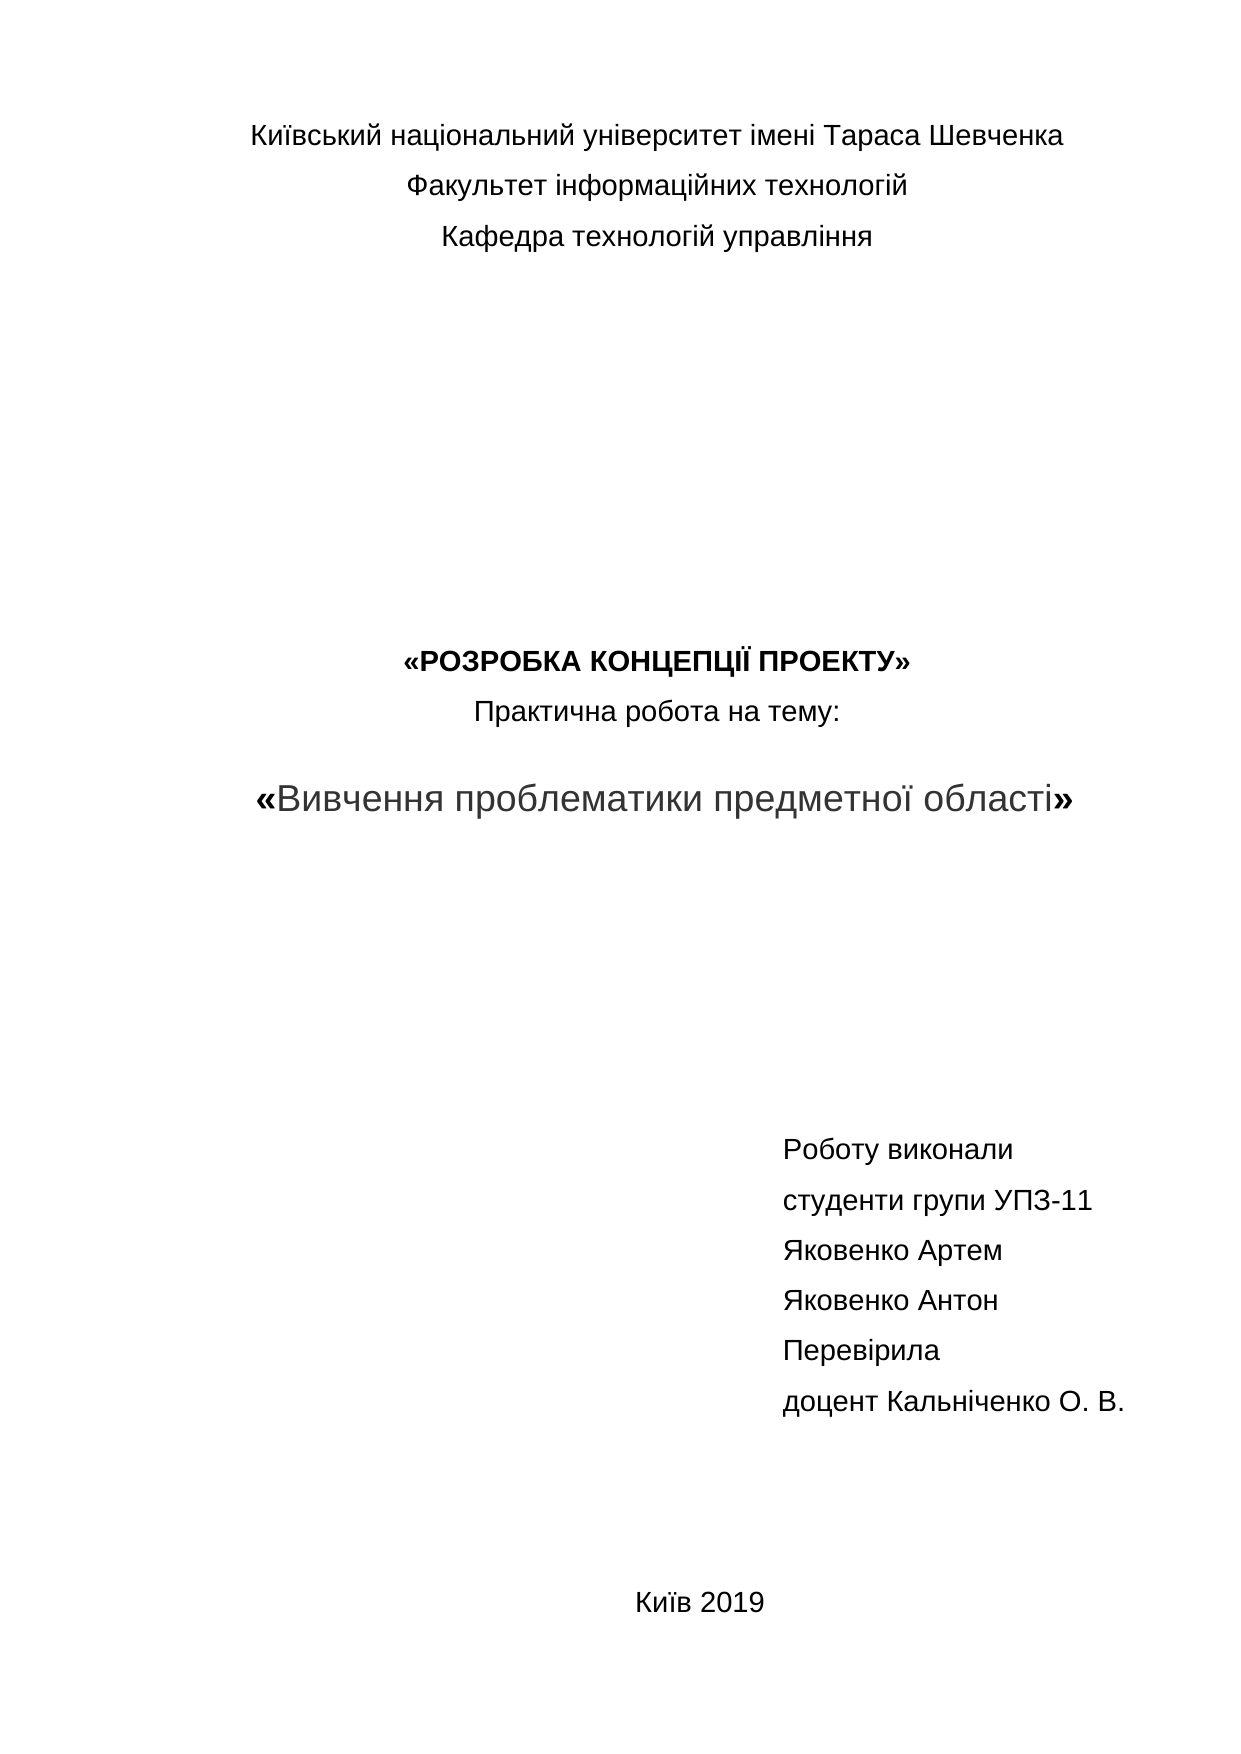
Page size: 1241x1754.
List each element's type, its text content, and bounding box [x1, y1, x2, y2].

text Практична робота на тему: [148, 694, 1152, 728]
text студенти групи УПЗ-11 [783, 1182, 1152, 1216]
subtitle «Вивчення проблематики предметної області» [177, 776, 1152, 819]
text доцент Кальніченко О. В. [783, 1384, 1152, 1417]
text Факультет інформаційних технологій [148, 168, 1152, 202]
text Яковенко Антон [783, 1283, 1152, 1317]
text Кафедра технологій управління [148, 219, 1152, 252]
text Київ 2019 [177, 1585, 1152, 1618]
text Роботу виконали [783, 1132, 1152, 1166]
text Яковенко Артем [783, 1233, 1152, 1266]
text «РОЗРОБКА КОНЦЕПЦІЇ ПРОЕКТУ» [148, 644, 1152, 678]
text Київський національний університет імені Тараса Шевченка [148, 118, 1152, 152]
text Перевірила [783, 1333, 1152, 1367]
